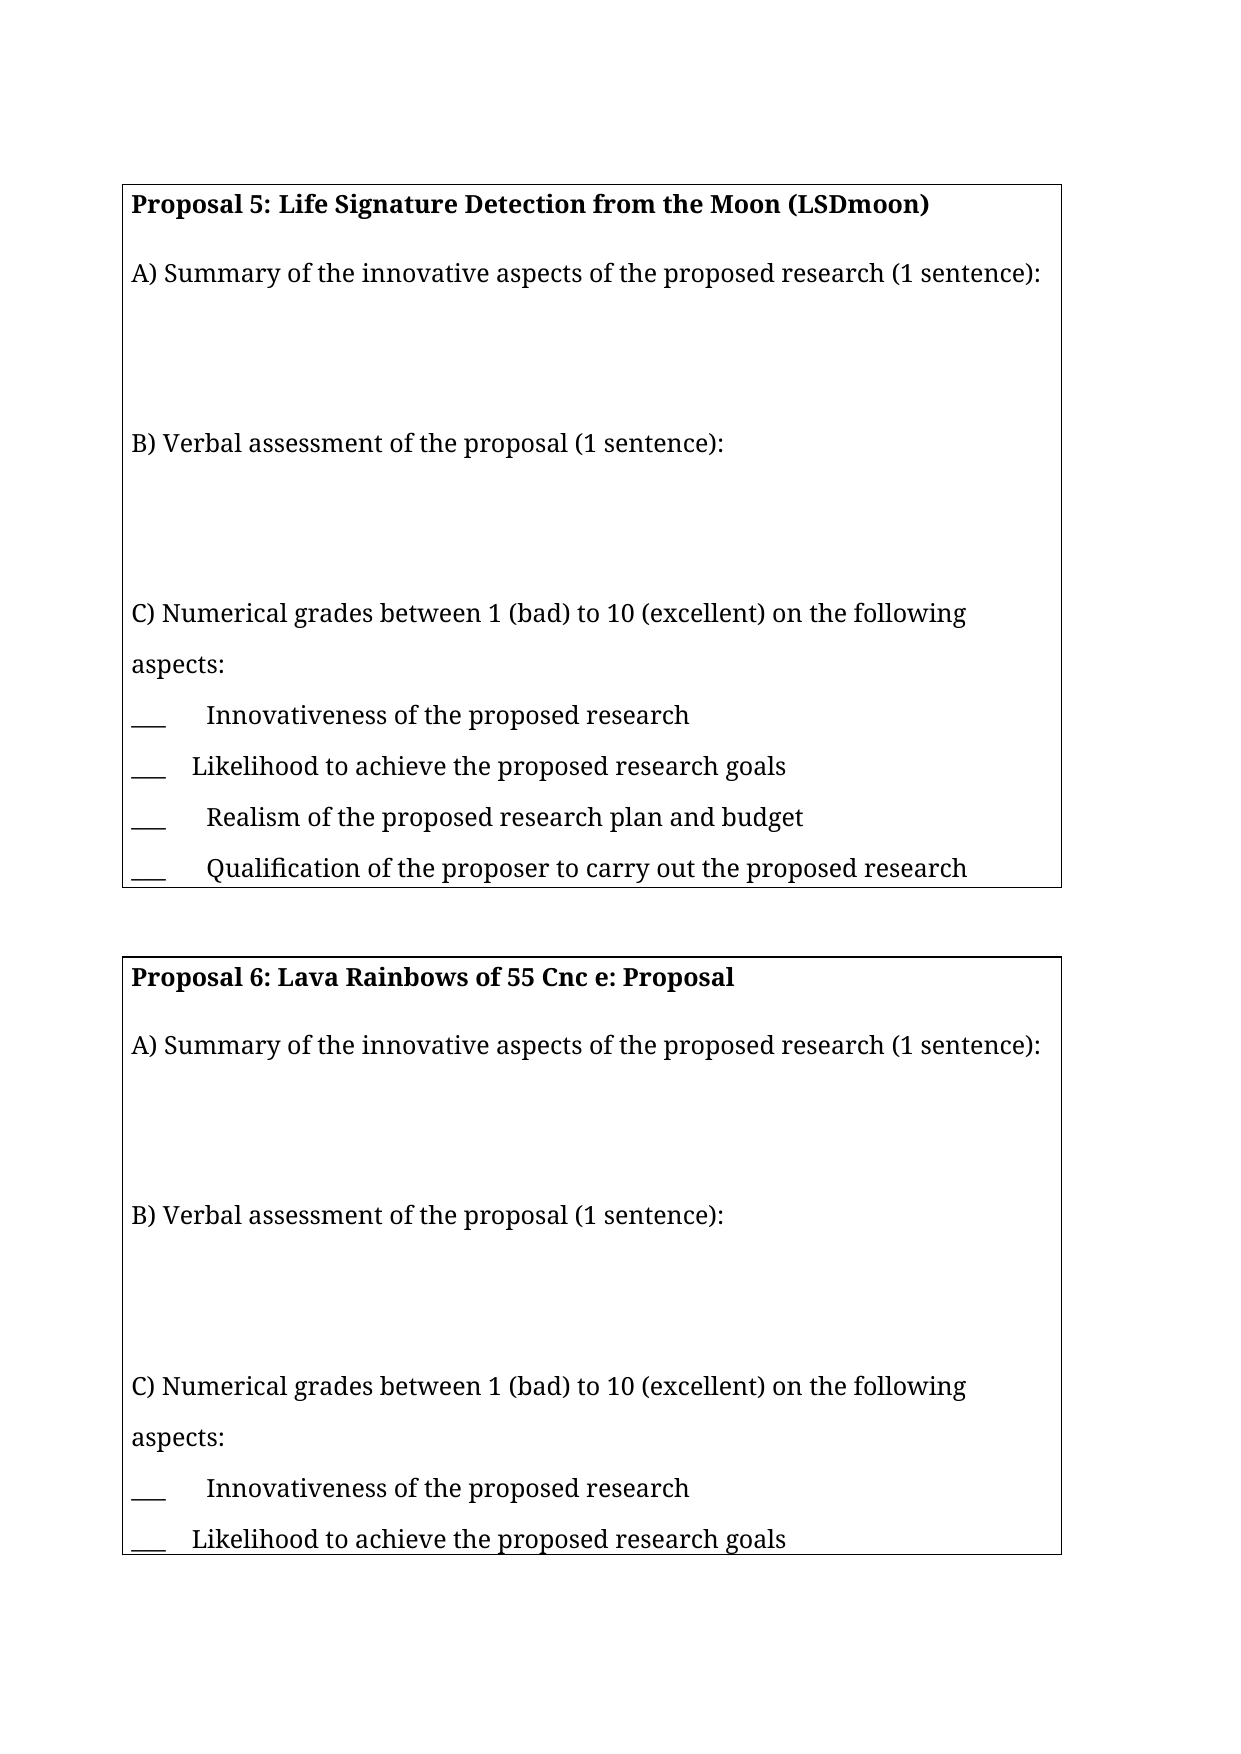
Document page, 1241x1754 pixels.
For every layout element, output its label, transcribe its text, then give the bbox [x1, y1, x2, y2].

text ___ Qualification of the proposer to carry out the proposed research [123, 848, 1061, 887]
text ___ Innovativeness of the proposed research [123, 695, 1061, 732]
text C) Numerical grades between 1 (bad) to 10 (excellent) on the following aspects: [131, 596, 1053, 681]
text ___ Likelihood to achieve the proposed research goals [123, 746, 1061, 783]
text A) Summary of the innovative aspects of the proposed research (1 sentence): [131, 255, 1053, 289]
text ___ Innovativeness of the proposed research [123, 1467, 1061, 1504]
text C) Numerical grades between 1 (bad) to 10 (excellent) on the following aspects: [131, 1368, 1053, 1453]
text Proposal 6: Lava Rainbows of 55 Cnc e: Proposal [123, 958, 1061, 993]
text Proposal 5: Life Signature Detection from the Moon (LSDmoon) [123, 185, 1061, 221]
text B) Verbal assessment of the proposal (1 sentence): [131, 1198, 1053, 1232]
text ___ Realism of the proposed research plan and budget [123, 797, 1061, 834]
text A) Summary of the innovative aspects of the proposed research (1 sentence): [131, 1028, 1053, 1062]
text ___ Likelihood to achieve the proposed research goals [123, 1518, 1061, 1554]
text B) Verbal assessment of the proposal (1 sentence): [131, 426, 1053, 460]
